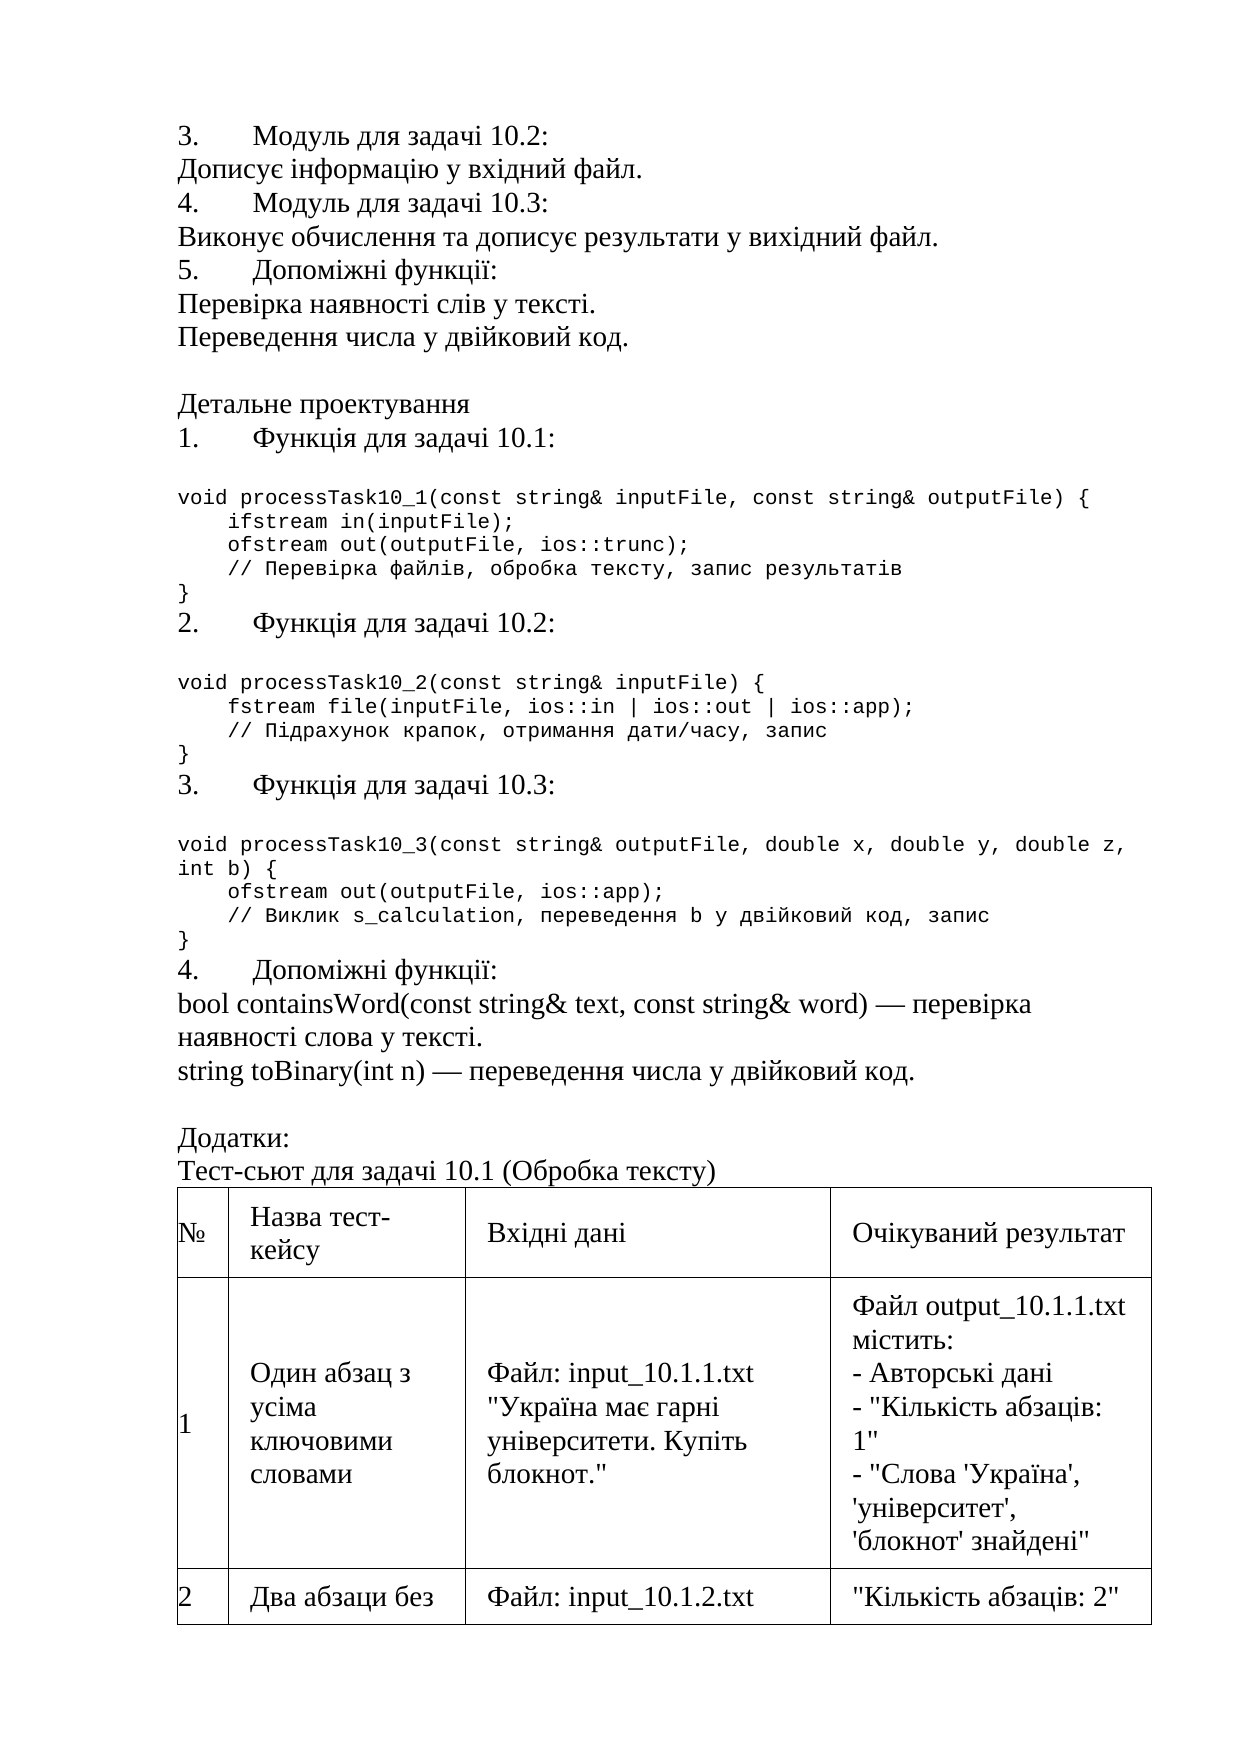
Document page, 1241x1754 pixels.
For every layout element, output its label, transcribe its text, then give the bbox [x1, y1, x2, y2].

text ofstream out(outputFile, ios::app); [177, 881, 1152, 905]
table_cell Два абзаци без ключових слів [229, 1569, 465, 1623]
text Тест-сьют для задачі 10.1 (Обробка тексту) [177, 1153, 1152, 1187]
text ifstream in(inputFile); [177, 511, 1152, 534]
table_cell "Кількість абзаців: 2" "Слова не знайдені" [831, 1569, 1151, 1623]
table_cell 1 [178, 1278, 228, 1567]
text Додатки: [177, 1120, 1152, 1153]
text void processTask10_1(const string& inputFile, const string& outputFile) { [177, 487, 1152, 511]
table_cell Файл: input_10.1.2.txt "Перший абзац.\n\nДругий абзац." [466, 1569, 830, 1623]
list Допоміжні функції: [177, 252, 1152, 286]
table_cell Файл output_10.1.1.txt містить: - Авторські дані - "Кількість абзаців: 1" - "Слова 'Україна', 'університет', 'блокнот' знайдені" [831, 1278, 1151, 1567]
table_cell Один абзац з усіма ключовими словами [229, 1278, 465, 1567]
text bool containsWord(const string& text, const string& word) — перевірка наявності слова у тексті. [177, 986, 1152, 1053]
text // Виклик s_calculation, переведення b у двійковий код, запис [177, 905, 1152, 929]
table_cell Файл: input_10.1.1.txt "Україна має гарні університети. Купіть блокнот." [466, 1278, 830, 1567]
list Функція для задачі 10.1: [177, 420, 1152, 453]
text } [177, 929, 1152, 952]
text // Підрахунок крапок, отримання дати/часу, запис [177, 720, 1152, 743]
list Функція для задачі 10.2: [177, 605, 1152, 639]
table_header Назва тест-кейсу [229, 1188, 465, 1277]
text Детальне проектування [177, 386, 1152, 420]
list Модуль для задачі 10.3: [177, 185, 1152, 219]
text Дописує інформацію у вхідний файл. [177, 152, 1152, 185]
text void processTask10_3(const string& outputFile, double x, double y, double z, int b) { [177, 834, 1152, 881]
table_cell 2 [178, 1569, 228, 1623]
text // Перевірка файлів, обробка тексту, запис результатів [177, 558, 1152, 582]
table_header Вхідні дані [466, 1188, 830, 1277]
text Перевірка наявності слів у тексті. [177, 286, 1152, 319]
list Модуль для задачі 10.2: [177, 118, 1152, 152]
text fstream file(inputFile, ios::in | ios::out | ios::app); [177, 696, 1152, 720]
text string toBinary(int n) — переведення числа у двійковий код. [177, 1053, 1152, 1086]
table_header № [178, 1188, 228, 1277]
text Переведення числа у двійковий код. [177, 319, 1152, 353]
table_header Очікуваний результат [831, 1188, 1151, 1277]
text void processTask10_2(const string& inputFile) { [177, 672, 1152, 696]
list Функція для задачі 10.3: [177, 767, 1152, 801]
text } [177, 743, 1152, 767]
text Виконує обчислення та дописує результати у вихідний файл. [177, 219, 1152, 252]
list Допоміжні функції: [177, 952, 1152, 986]
text ofstream out(outputFile, ios::trunc); [177, 534, 1152, 558]
text } [177, 582, 1152, 605]
